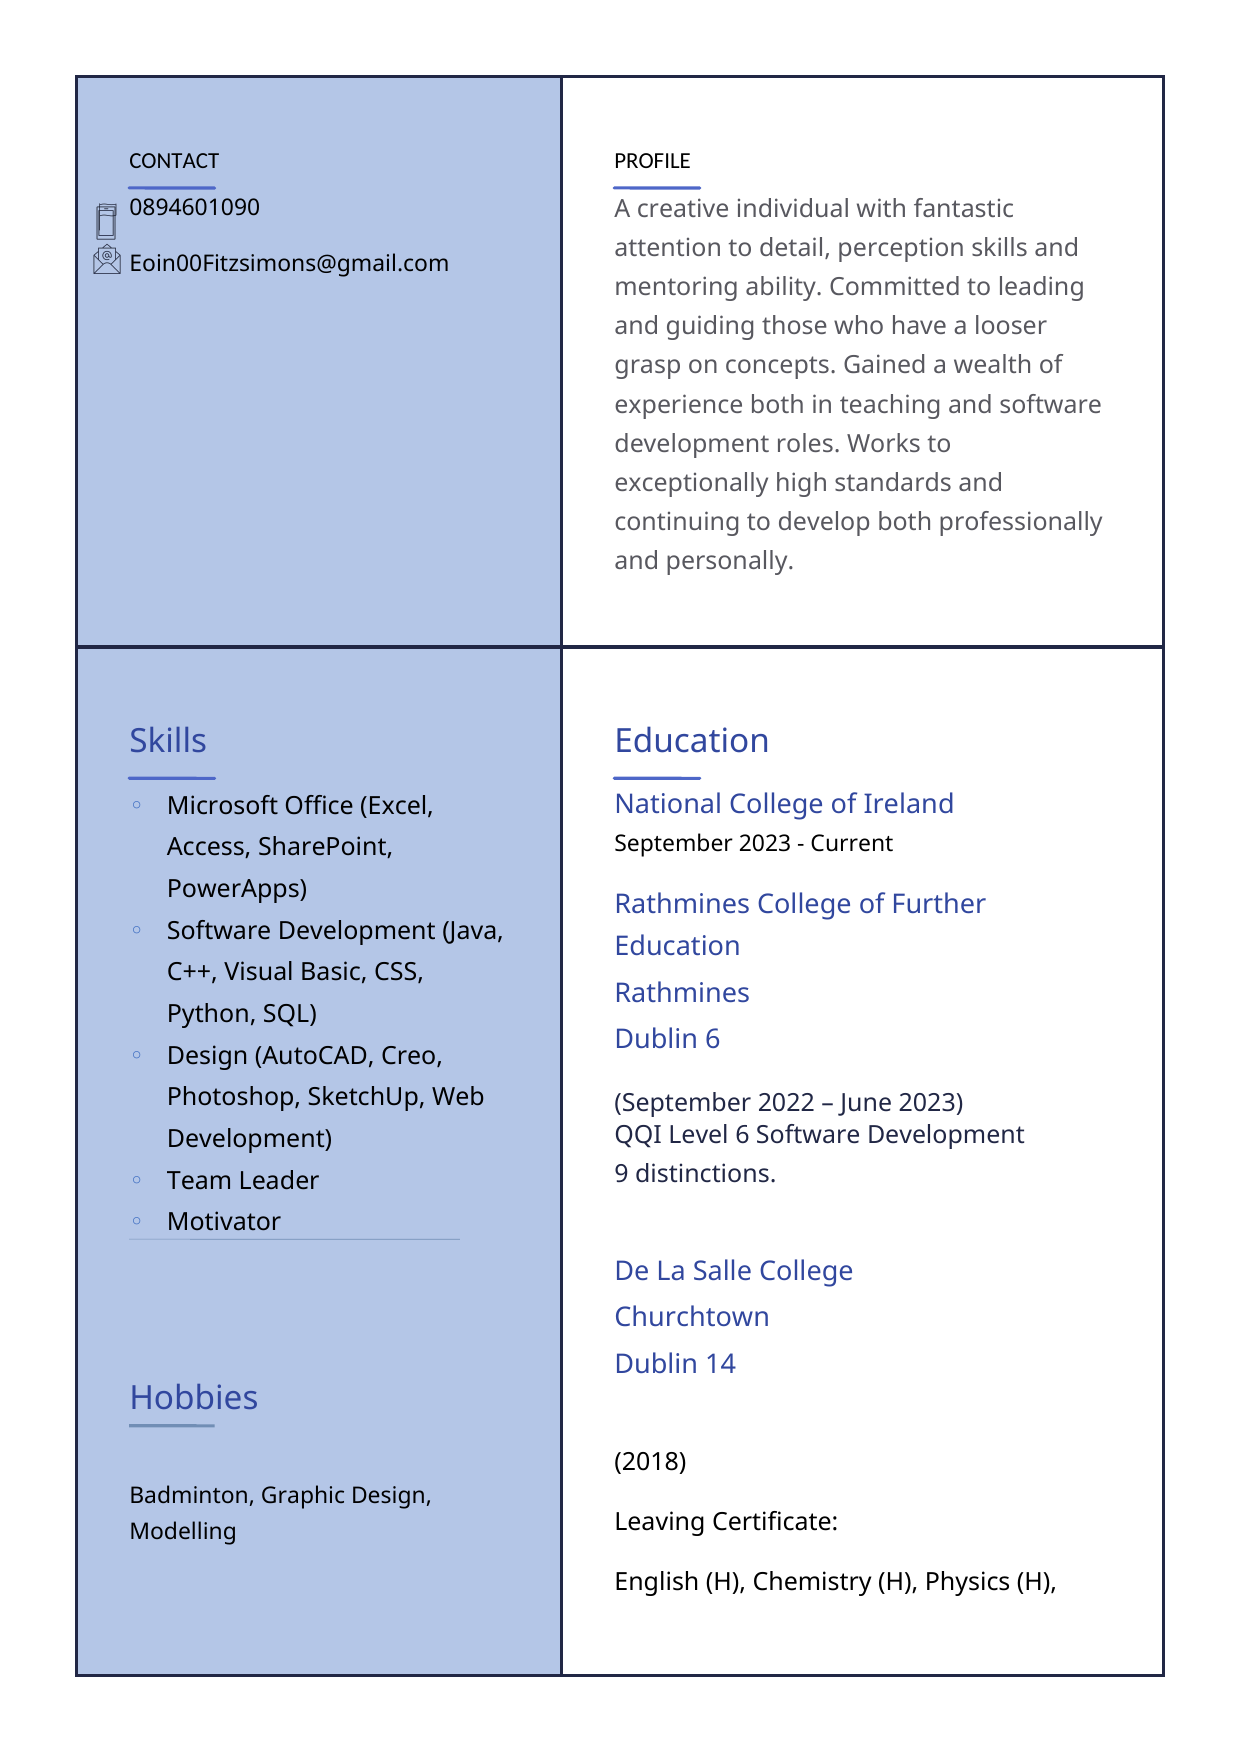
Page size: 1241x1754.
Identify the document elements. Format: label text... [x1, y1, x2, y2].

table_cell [78, 649, 560, 1674]
picture [90, 242, 124, 276]
table_cell 0894601090 Eoin00Fitzsimons@gmail.com [78, 78, 560, 645]
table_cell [563, 649, 1162, 1674]
table_cell A creative individual with fantastic attention to detail, perception skills and mentoring ability. Committed to leading and guiding those who have a looser grasp on concepts. Gained a wealth of experience both in teaching and software development roles. Works to exceptionally high standards and continuing to develop both professionally and personally. [563, 78, 1162, 645]
picture [88, 201, 124, 241]
